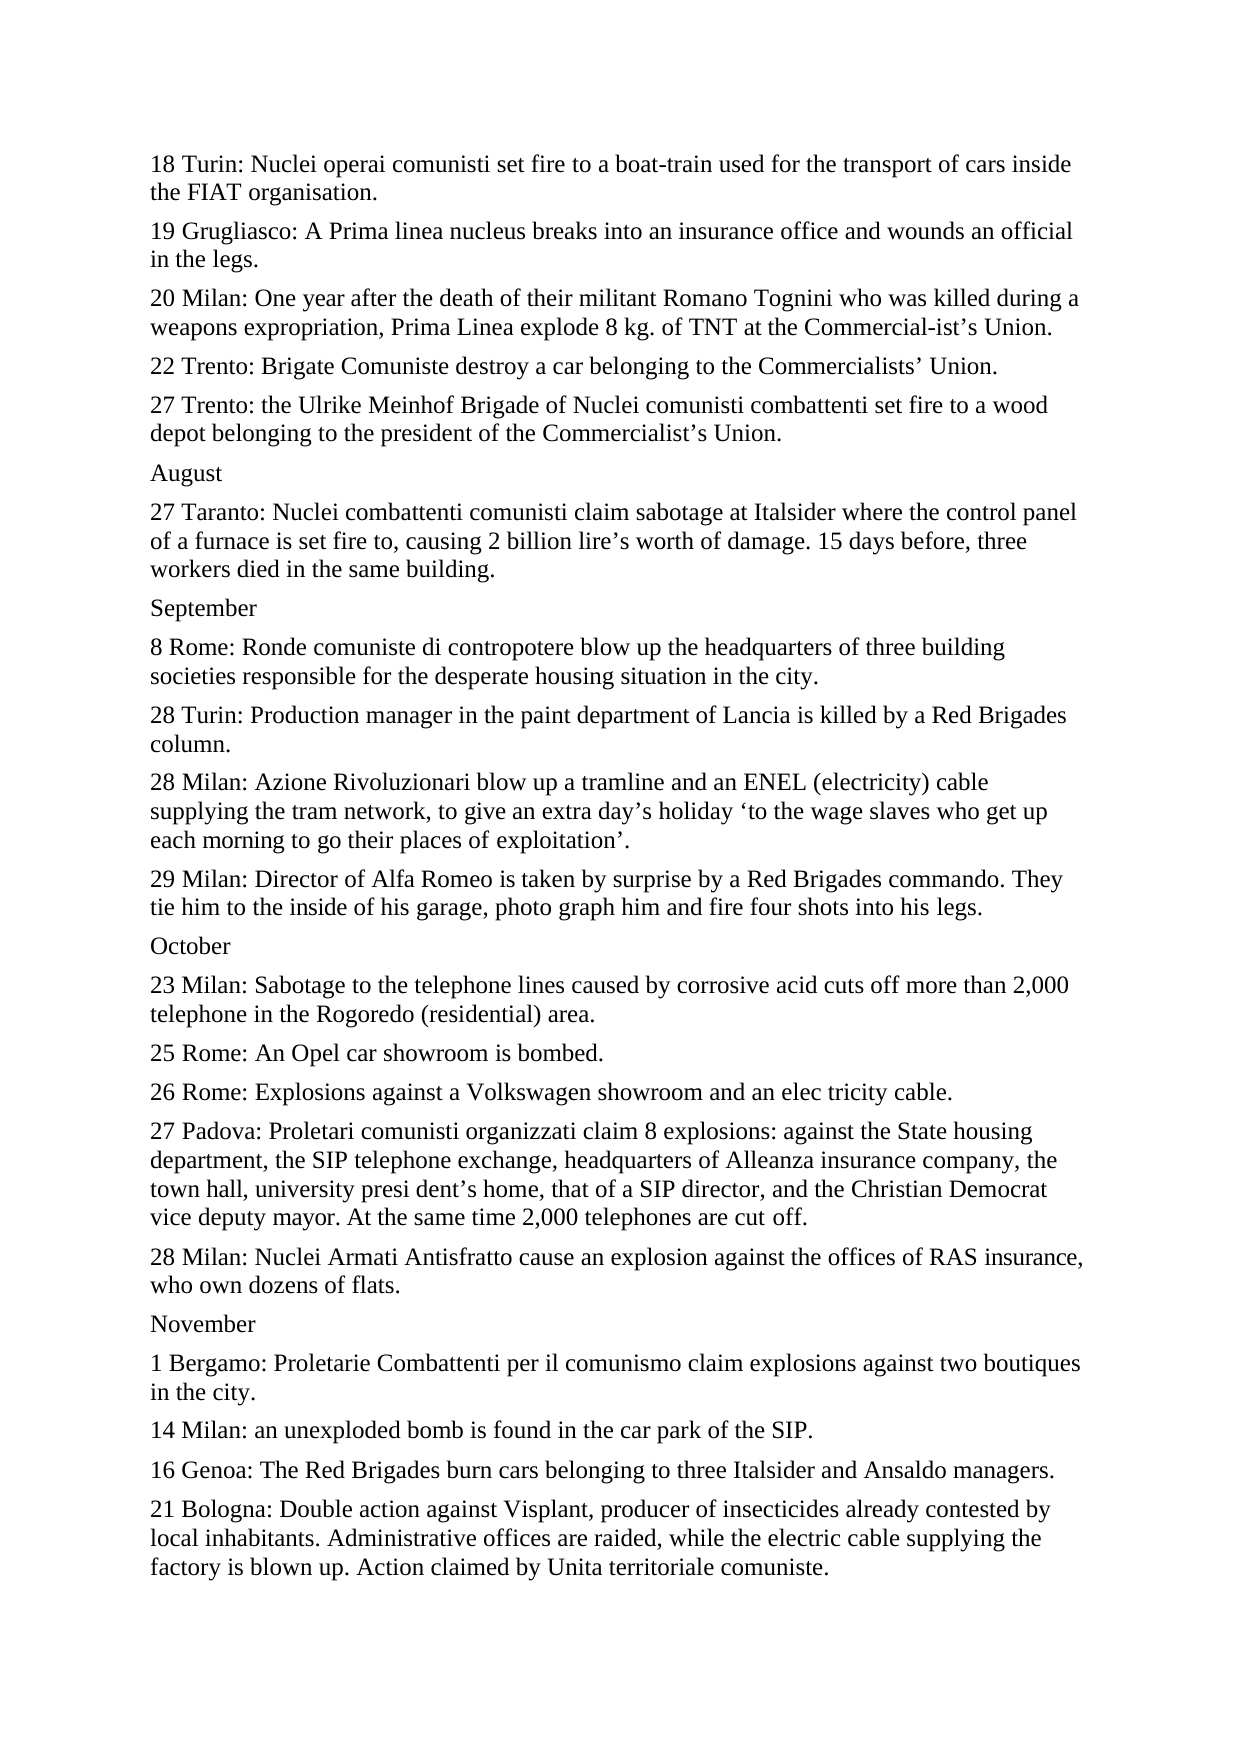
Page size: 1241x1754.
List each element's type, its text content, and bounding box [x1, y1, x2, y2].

list Milan: Nuclei Armati Antisfratto cause an explosion against the offices of RAS insurance, who own dozens of flats. [150, 1242, 1086, 1299]
list Milan: Azione Rivoluzionari blow up a tramline and an ENEL (electricity) cable supplying the tram network, to give an extra day’s holiday ‘to the wage slaves who get up each morning to go their places of exploitation’. [150, 767, 1051, 854]
text November [150, 1309, 1103, 1338]
list Milan: Director of Alfa Romeo is taken by surprise by a Red Brigades commando. They tie him to the inside of his garage, photo graph him and fire four shots into his legs. [150, 865, 1073, 921]
text August [150, 458, 1103, 487]
text October [150, 931, 1103, 960]
list Rome: Explosions against a Volkswagen showroom and an elec tricity cable. [150, 1077, 1103, 1106]
text 21 Bologna: Double action against Visplant, producer of insecticides already contested by local inhabitants. Administrative offices are raided, while the electric cable supplying the factory is blown up. Action claimed by Unita territoriale comuniste. [150, 1494, 1054, 1580]
list Padova: Proletari comunisti organizzati claim 8 explosions: against the State housing department, the SIP telephone exchange, headquarters of Alleanza insurance company, the town hall, university presi dent’s home, that of a SIP director, and the Christian Democrat vice deputy mayor. At the same time 2,000 telephones are cut off. [150, 1116, 1064, 1231]
text 16 Genoa: The Red Brigades burn cars belonging to three Italsider and Ansaldo managers. [150, 1455, 1103, 1483]
list Rome: An Opel car showroom is bombed. [150, 1038, 1103, 1067]
list Grugliasco: A Prima linea nucleus breaks into an insurance office and wounds an official in the legs. [150, 217, 1074, 273]
text 14 Milan: an unexploded bomb is found in the car park of the SIP. [150, 1416, 1103, 1444]
list Turin: Nuclei operai comunisti set fire to a boat-train used for the transport of cars inside the FIAT organisation. [150, 149, 1071, 206]
text 23 Milan: Sabotage to the telephone lines caused by corrosive acid cuts off more than 2,000 telephone in the Rogoredo (residential) area. [150, 971, 1072, 1027]
text 27 Taranto: Nuclei combattenti comunisti claim sabotage at Italsider where the control panel of a furnace is set fire to, causing 2 billion lire’s worth of damage. 15 days before, three workers died in the same building. [150, 497, 1080, 583]
text 27 Trento: the Ulrike Meinhof Brigade of Nuclei comunisti combattenti set fire to a wood depot belonging to the president of the Commercialist’s Union. [150, 391, 1051, 447]
text September [150, 593, 1103, 622]
text 28 Turin: Production manager in the paint department of Lancia is killed by a Red Brigades column. [150, 700, 1070, 757]
text 1 Bergamo: Proletarie Combattenti per il comunismo claim explosions against two boutiques in the city. [150, 1348, 1084, 1406]
text 8 Rome: Ronde comuniste di contropotere blow up the headquarters of three building societies responsible for the desperate housing situation in the city. [150, 633, 1022, 689]
text 22 Trento: Brigate Comuniste destroy a car belonging to the Commercialists’ Union. [150, 351, 1103, 380]
list Milan: One year after the death of their militant Romano Tognini who was killed during a weapons expropriation, Prima Linea explode 8 kg. of TNT at the Commercial-ist’s Union. [150, 284, 1082, 341]
